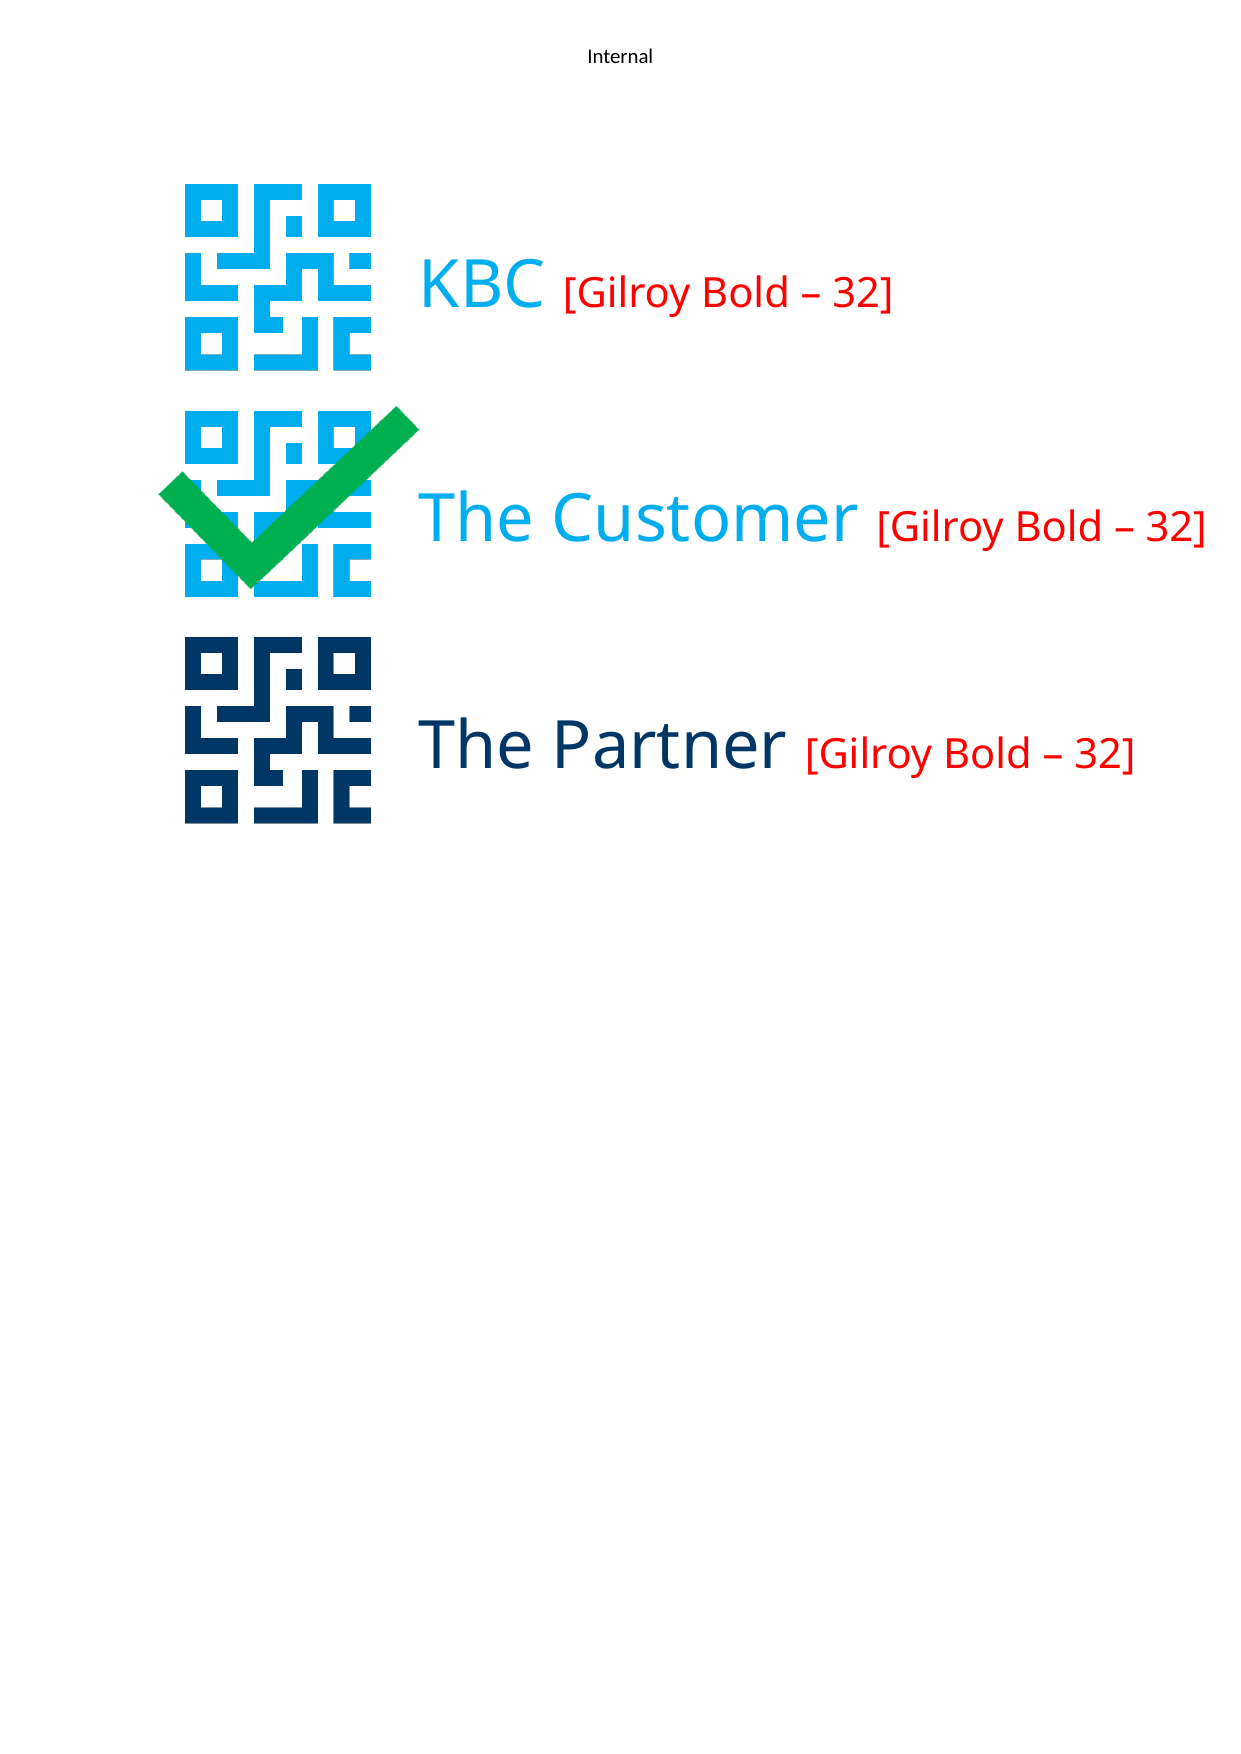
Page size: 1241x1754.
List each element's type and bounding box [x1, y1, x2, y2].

picture [150, 150, 424, 858]
